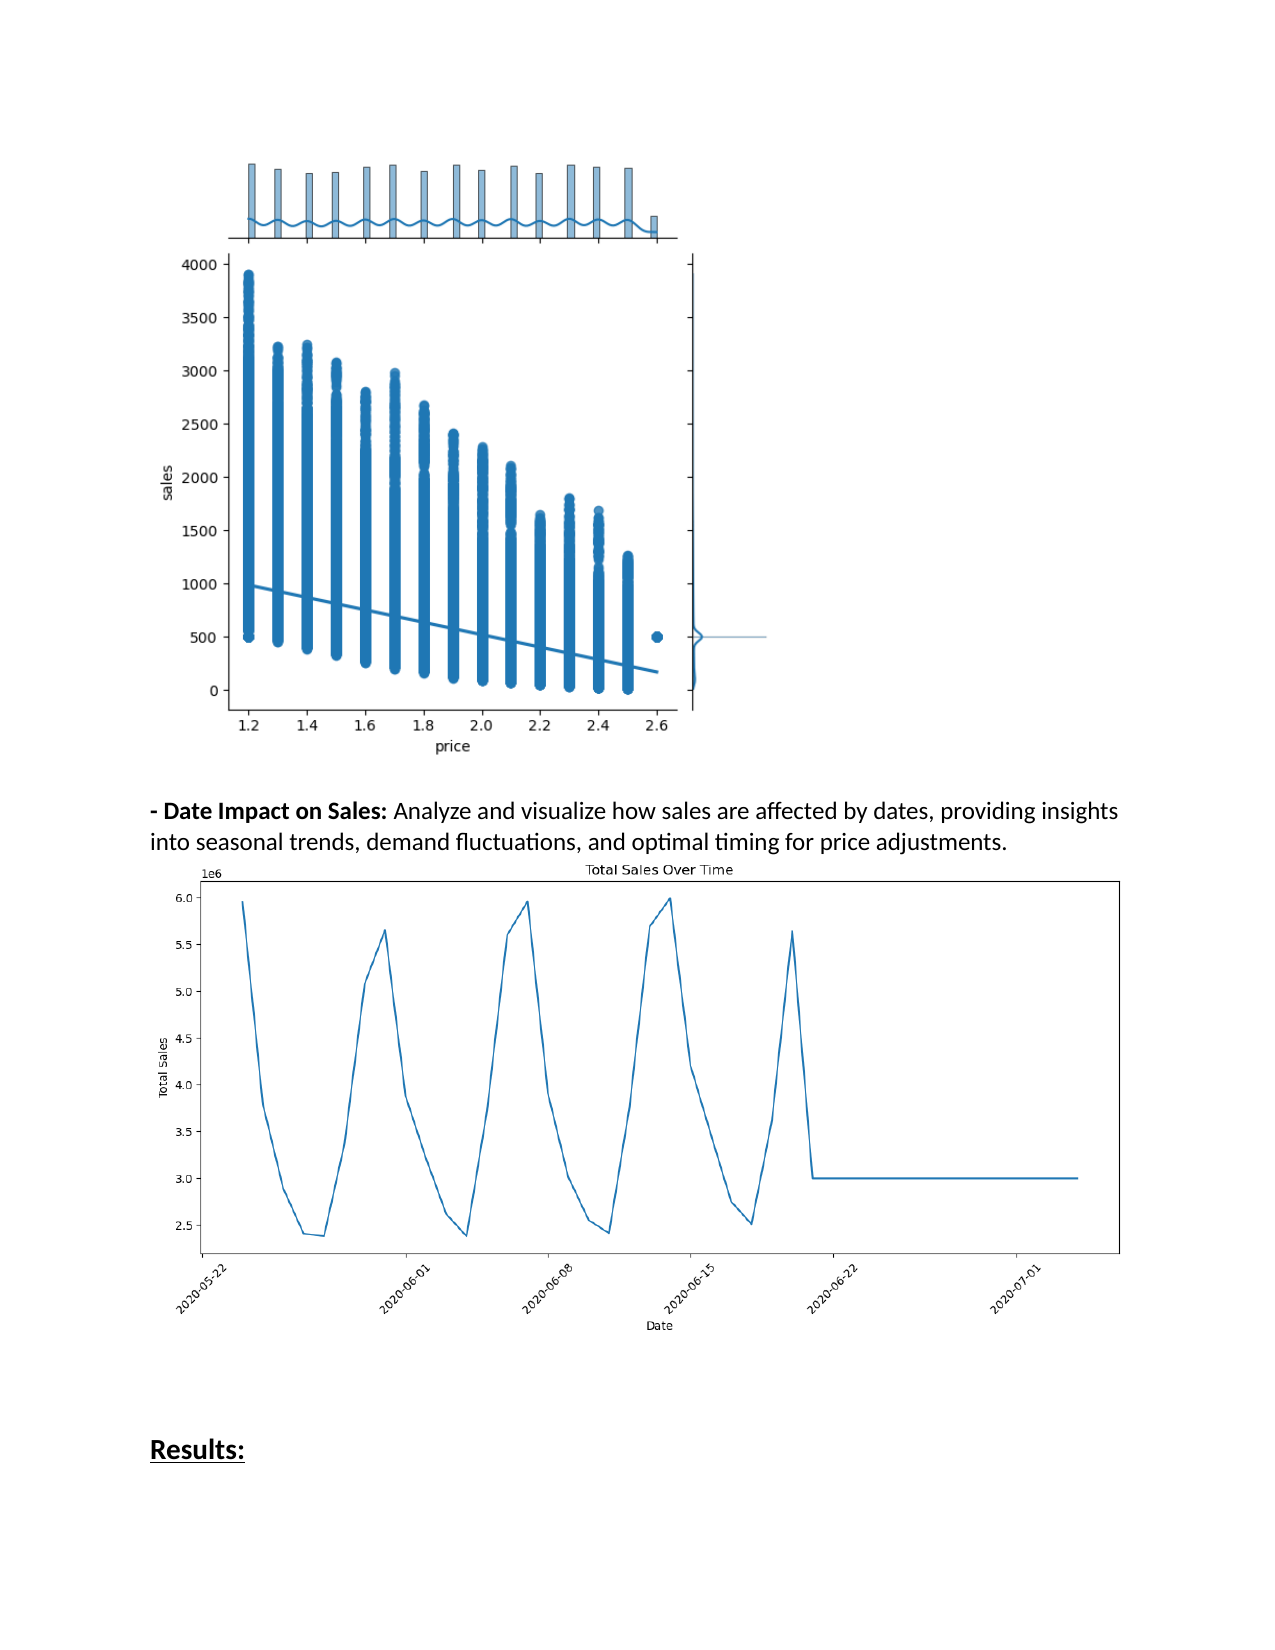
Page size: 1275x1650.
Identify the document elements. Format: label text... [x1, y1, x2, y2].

text - Date Impact on Sales: Analyze and visualize how sales are affected by dates, providing insights into seasonal trends, demand fluctuations, and optimal timing for price adjustments. [150, 795, 1125, 856]
picture [150, 150, 780, 765]
picture [150, 856, 1125, 1340]
text Results: [150, 1431, 1125, 1467]
